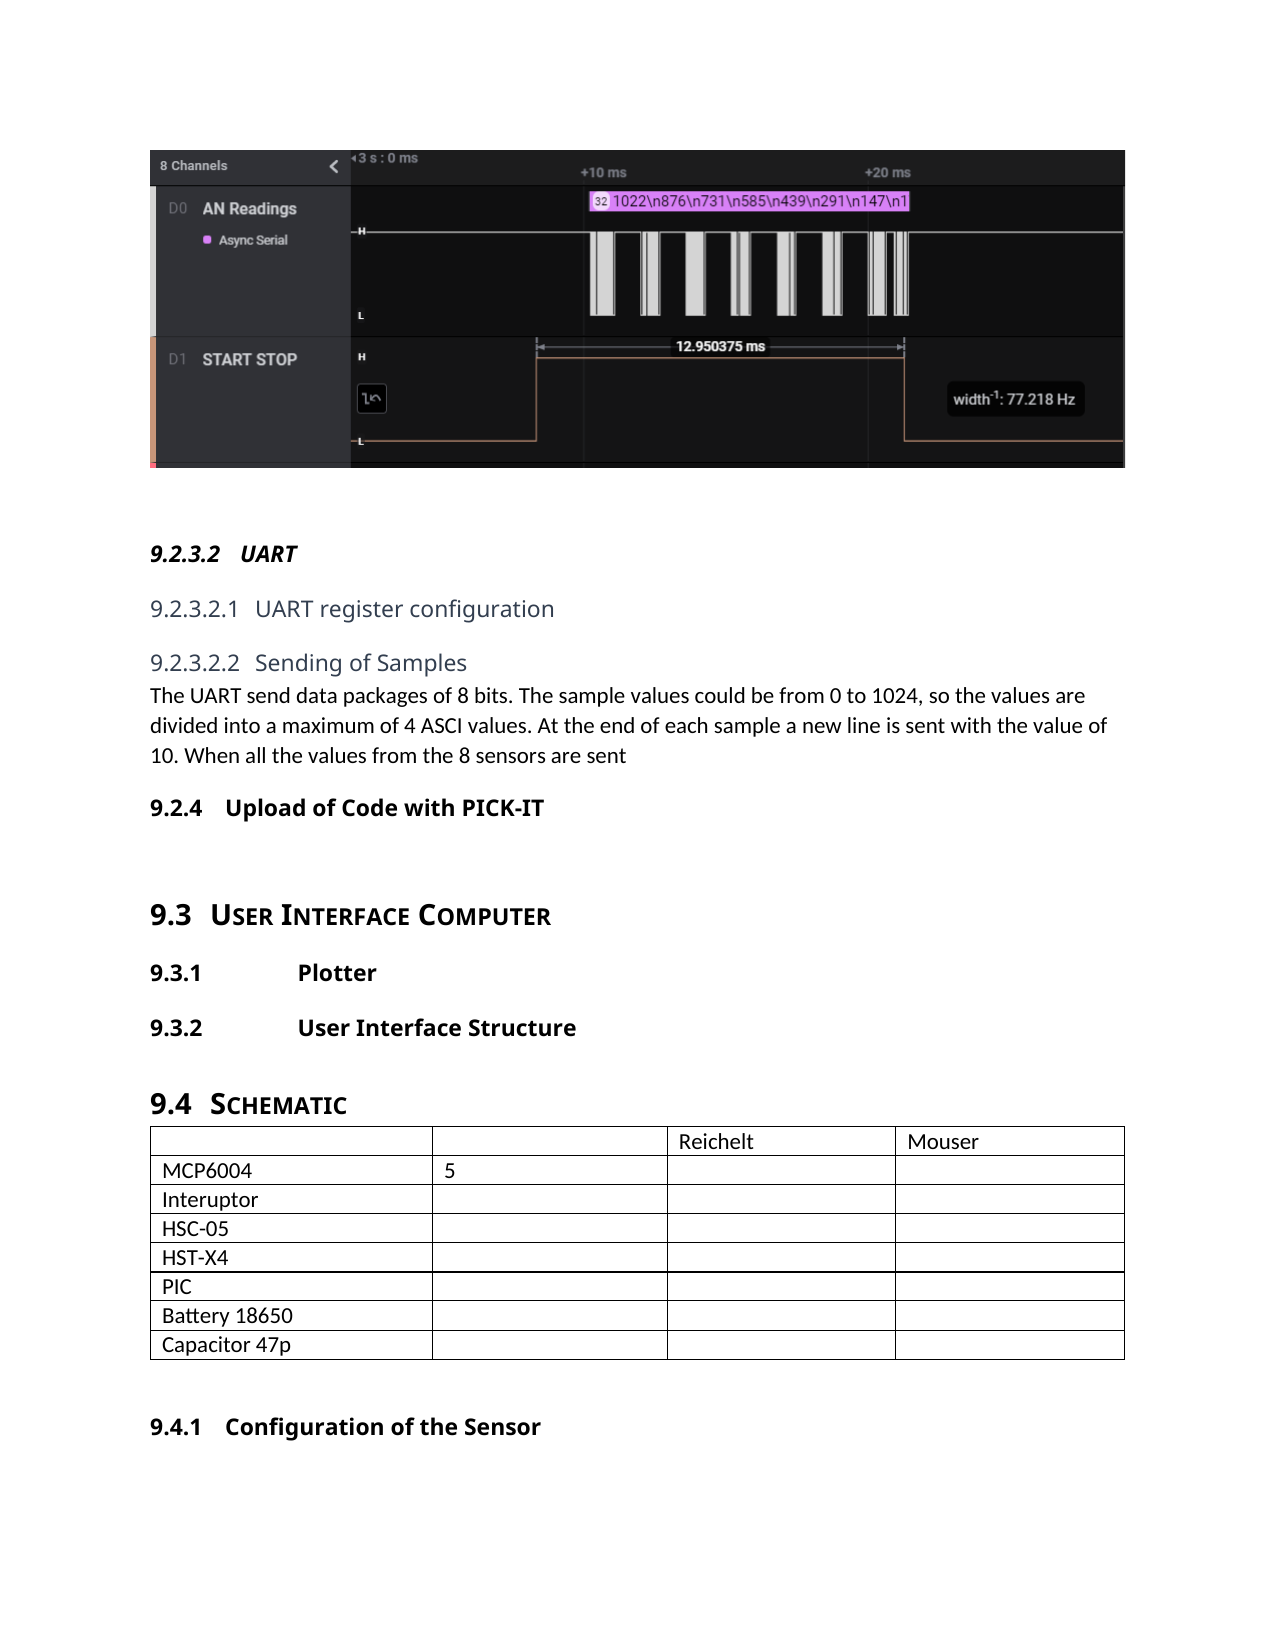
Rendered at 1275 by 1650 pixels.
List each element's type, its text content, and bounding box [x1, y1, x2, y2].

picture [150, 150, 1125, 468]
table_cell PIC [151, 1273, 432, 1300]
table_cell [668, 1243, 895, 1271]
table_cell Capacitor 47p [151, 1331, 432, 1358]
table_cell [668, 1185, 895, 1213]
subtitle UART [150, 538, 1125, 569]
table_cell [896, 1331, 1124, 1358]
table_cell [668, 1273, 895, 1300]
subtitle User Interface Structure [150, 1012, 1125, 1043]
table_cell [896, 1273, 1124, 1300]
table_cell [896, 1214, 1124, 1242]
table_cell HSC-05 [151, 1214, 432, 1242]
table_cell [433, 1243, 667, 1271]
table_header [433, 1127, 667, 1155]
table_header [151, 1127, 432, 1155]
table_cell [433, 1331, 667, 1358]
table_cell [433, 1185, 667, 1213]
subtitle Configuration of the Sensor [150, 1411, 1125, 1442]
table_cell [896, 1301, 1124, 1329]
subtitle User Interface Computer [150, 894, 1125, 933]
text The UART send data packages of 8 bits. The sample values could be from 0 to 1024, so the values are divided into a maximum of 4 ASCI values. At the end of each sample a new line is sent with the value of 10. When all the values from the 8 sensors are sent [150, 681, 1125, 769]
table_cell [433, 1273, 667, 1300]
subtitle Upload of Code with PICK-IT [150, 792, 1125, 823]
table_cell [668, 1331, 895, 1358]
table_cell [896, 1185, 1124, 1213]
table_cell [433, 1301, 667, 1329]
table_cell [668, 1156, 895, 1184]
table_cell HST-X4 [151, 1243, 432, 1271]
table_cell Interuptor [151, 1185, 432, 1213]
table_cell [896, 1156, 1124, 1184]
table_cell MCP6004 [151, 1156, 432, 1184]
table_cell 5 [433, 1156, 667, 1184]
table_cell [896, 1243, 1124, 1271]
table_cell [668, 1214, 895, 1242]
table_header Reichelt [668, 1127, 895, 1155]
subtitle Schematic [150, 1083, 1125, 1123]
subtitle Plotter [150, 957, 1125, 989]
subtitle UART register configuration [150, 592, 1125, 624]
table_cell [433, 1214, 667, 1242]
table_header Mouser [896, 1127, 1124, 1155]
subtitle Sending of Samples [150, 647, 1125, 678]
table_cell Battery 18650 [151, 1301, 432, 1329]
table_cell [668, 1301, 895, 1329]
